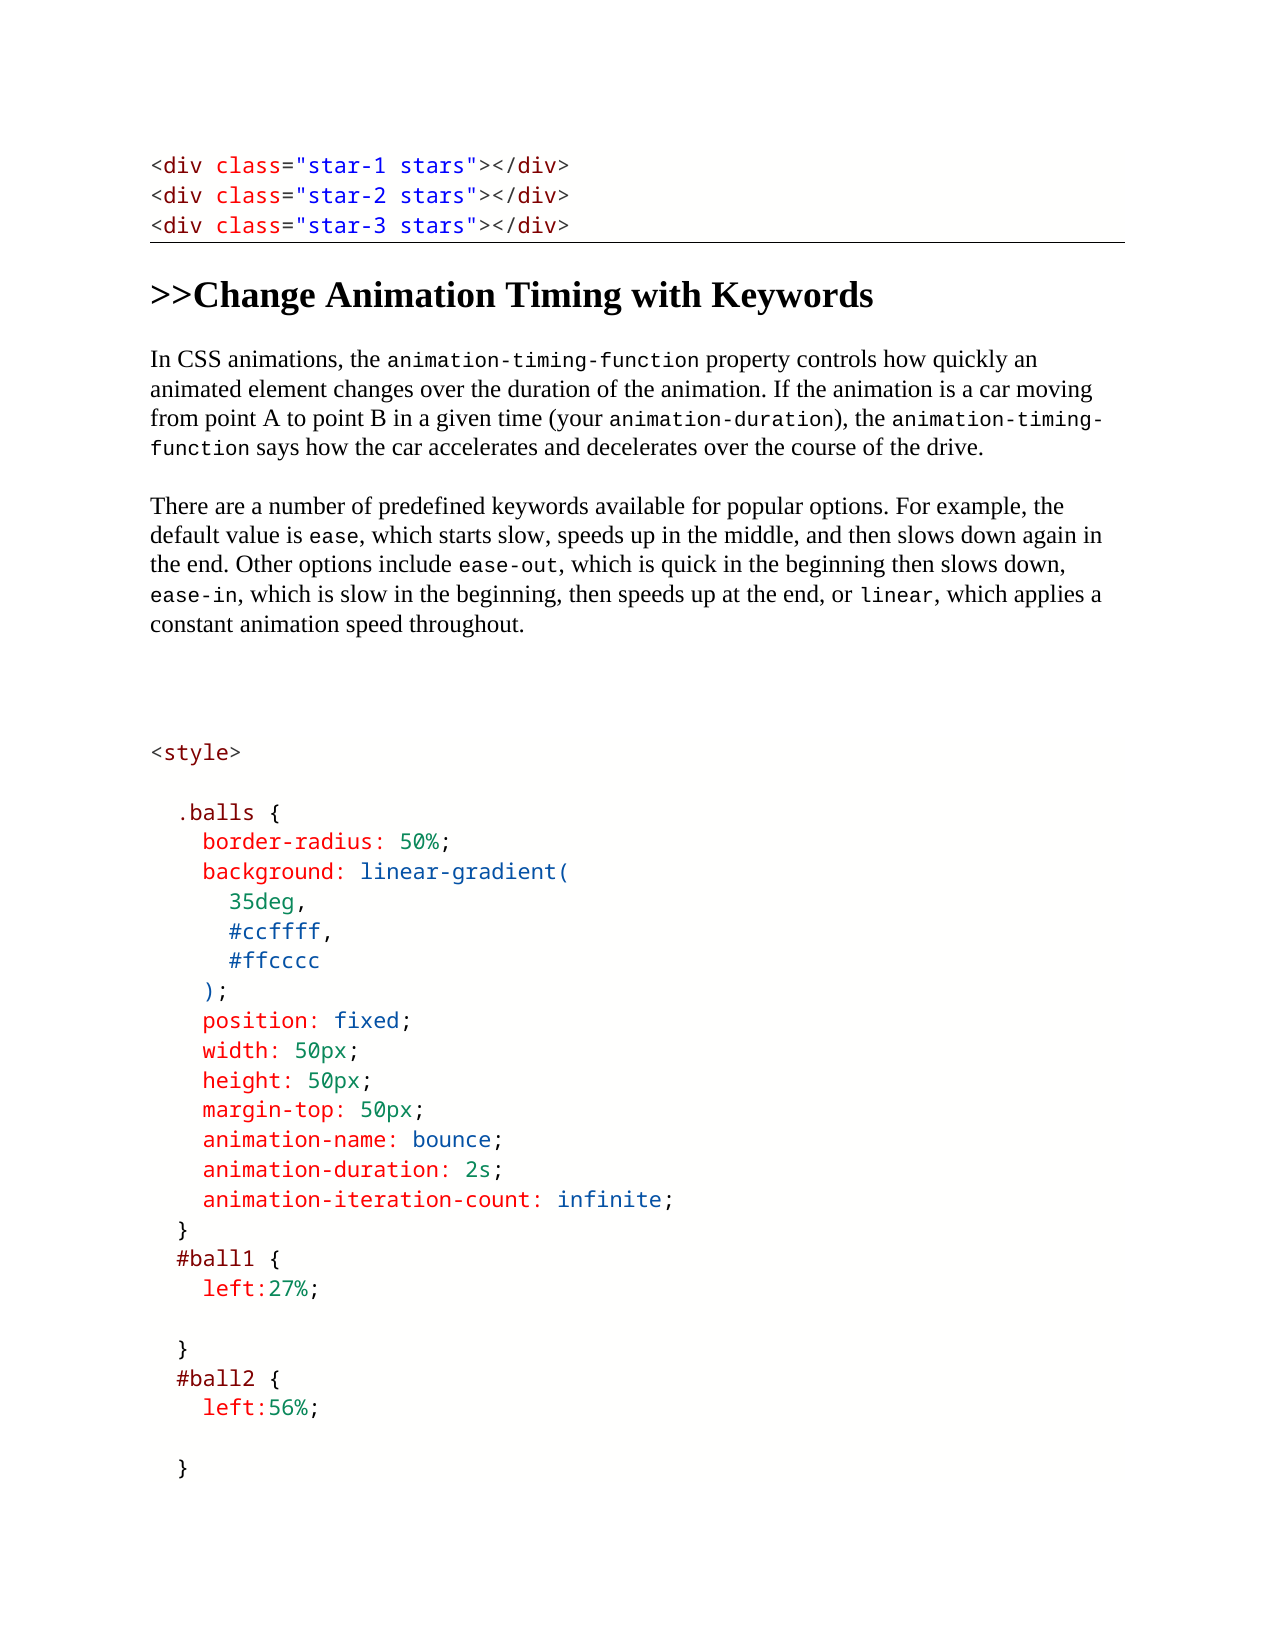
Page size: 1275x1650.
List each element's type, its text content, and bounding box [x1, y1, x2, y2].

text ); [150, 975, 1125, 1005]
text .balls { [150, 797, 1125, 826]
text width: 50px; [150, 1035, 1125, 1065]
text #ball2 { [150, 1362, 1125, 1392]
text 35deg, [150, 886, 1125, 916]
text animation-name: bounce; [150, 1124, 1125, 1154]
text animation-duration: 2s; [150, 1154, 1125, 1184]
text #ffcccc [150, 946, 1125, 975]
text } [150, 1452, 1125, 1482]
text left:56%; [150, 1392, 1125, 1422]
text <div class="star-2 stars"></div> [150, 180, 1125, 209]
text border-radius: 50%; [150, 826, 1125, 856]
text position: fixed; [150, 1005, 1125, 1035]
text } [150, 1214, 1125, 1243]
subtitle >>Change Animation Timing with Keywords [150, 272, 1125, 315]
text <div class="star-1 stars"></div> [150, 150, 1125, 180]
text margin-top: 50px; [150, 1094, 1125, 1124]
text background: linear-gradient( [150, 856, 1125, 886]
text #ccffff, [150, 916, 1125, 946]
text <div class="star-3 stars"></div> [150, 209, 1125, 242]
text #ball1 { [150, 1243, 1125, 1273]
text <style> [150, 737, 1125, 767]
text There are a number of predefined keywords available for popular options. For example, the default value is ease, which starts slow, speeds up in the middle, and then slows down again in the end. Other options include ease-out, which is quick in the beginning then slows down, ease-in, which is slow in the beginning, then speeds up at the end, or linear, which applies a constant animation speed throughout. [150, 491, 1125, 637]
text animation-iteration-count: infinite; [150, 1184, 1125, 1214]
text height: 50px; [150, 1065, 1125, 1094]
text left:27%; [150, 1273, 1125, 1303]
text } [150, 1333, 1125, 1362]
text In CSS animations, the animation-timing-function property controls how quickly an animated element changes over the duration of the animation. If the animation is a car moving from point A to point B in a given time (your animation-duration), the animation-timing-function says how the car accelerates and decelerates over the course of the drive. [150, 344, 1125, 462]
